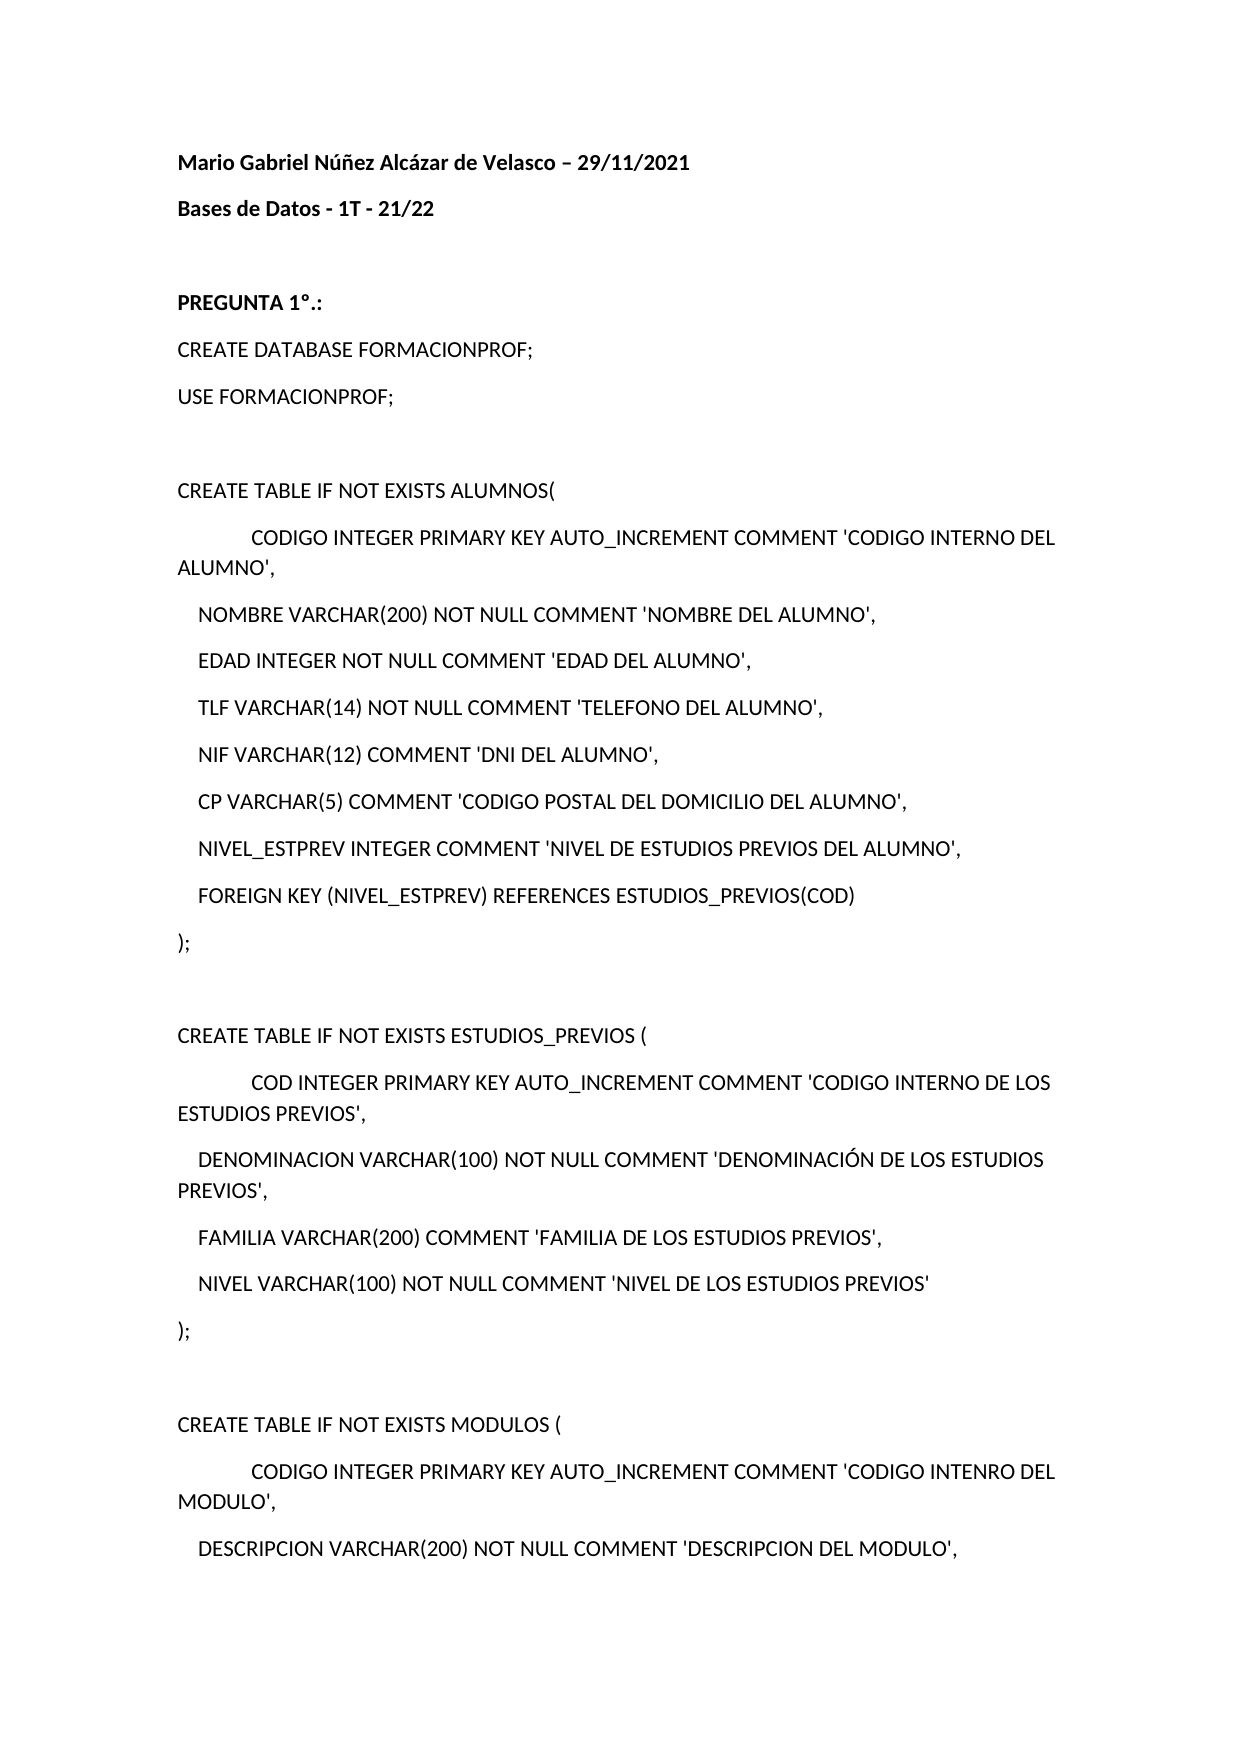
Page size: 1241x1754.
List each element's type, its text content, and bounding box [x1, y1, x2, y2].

text CP VARCHAR(5) COMMENT 'CODIGO POSTAL DEL DOMICILIO DEL ALUMNO', [177, 787, 1063, 815]
text FOREIGN KEY (NIVEL_ESTPREV) REFERENCES ESTUDIOS_PREVIOS(COD) [177, 881, 1063, 909]
text CREATE DATABASE FORMACIONPROF; [177, 335, 1063, 363]
text ); [177, 1316, 1063, 1344]
text COD INTEGER PRIMARY KEY AUTO_INCREMENT COMMENT 'CODIGO INTERNO DE LOS ESTUDIOS PREVIOS', [177, 1068, 1063, 1127]
text NIVEL VARCHAR(100) NOT NULL COMMENT 'NIVEL DE LOS ESTUDIOS PREVIOS' [177, 1269, 1063, 1297]
text NOMBRE VARCHAR(200) NOT NULL COMMENT 'NOMBRE DEL ALUMNO', [177, 600, 1063, 628]
text FAMILIA VARCHAR(200) COMMENT 'FAMILIA DE LOS ESTUDIOS PREVIOS', [177, 1223, 1063, 1251]
text NIF VARCHAR(12) COMMENT 'DNI DEL ALUMNO', [177, 740, 1063, 768]
text CREATE TABLE IF NOT EXISTS MODULOS ( [177, 1410, 1063, 1438]
text PREGUNTA 1º.: [177, 288, 1063, 316]
text EDAD INTEGER NOT NULL COMMENT 'EDAD DEL ALUMNO', [177, 647, 1063, 674]
text CODIGO INTEGER PRIMARY KEY AUTO_INCREMENT COMMENT 'CODIGO INTERNO DEL ALUMNO', [177, 523, 1063, 581]
text TLF VARCHAR(14) NOT NULL COMMENT 'TELEFONO DEL ALUMNO', [177, 693, 1063, 721]
text Mario Gabriel Núñez Alcázar de Velasco – 29/11/2021 [177, 148, 1063, 176]
text CREATE TABLE IF NOT EXISTS ALUMNOS( [177, 476, 1063, 504]
text DENOMINACION VARCHAR(100) NOT NULL COMMENT 'DENOMINACIÓN DE LOS ESTUDIOS PREVIOS', [177, 1146, 1063, 1204]
text ); [177, 928, 1063, 956]
text CREATE TABLE IF NOT EXISTS ESTUDIOS_PREVIOS ( [177, 1022, 1063, 1049]
text Bases de Datos - 1T - 21/22 [177, 194, 1063, 222]
text DESCRIPCION VARCHAR(200) NOT NULL COMMENT 'DESCRIPCION DEL MODULO', [177, 1534, 1063, 1562]
text NIVEL_ESTPREV INTEGER COMMENT 'NIVEL DE ESTUDIOS PREVIOS DEL ALUMNO', [177, 834, 1063, 862]
text CODIGO INTEGER PRIMARY KEY AUTO_INCREMENT COMMENT 'CODIGO INTENRO DEL MODULO', [177, 1457, 1063, 1515]
text USE FORMACIONPROF; [177, 382, 1063, 410]
